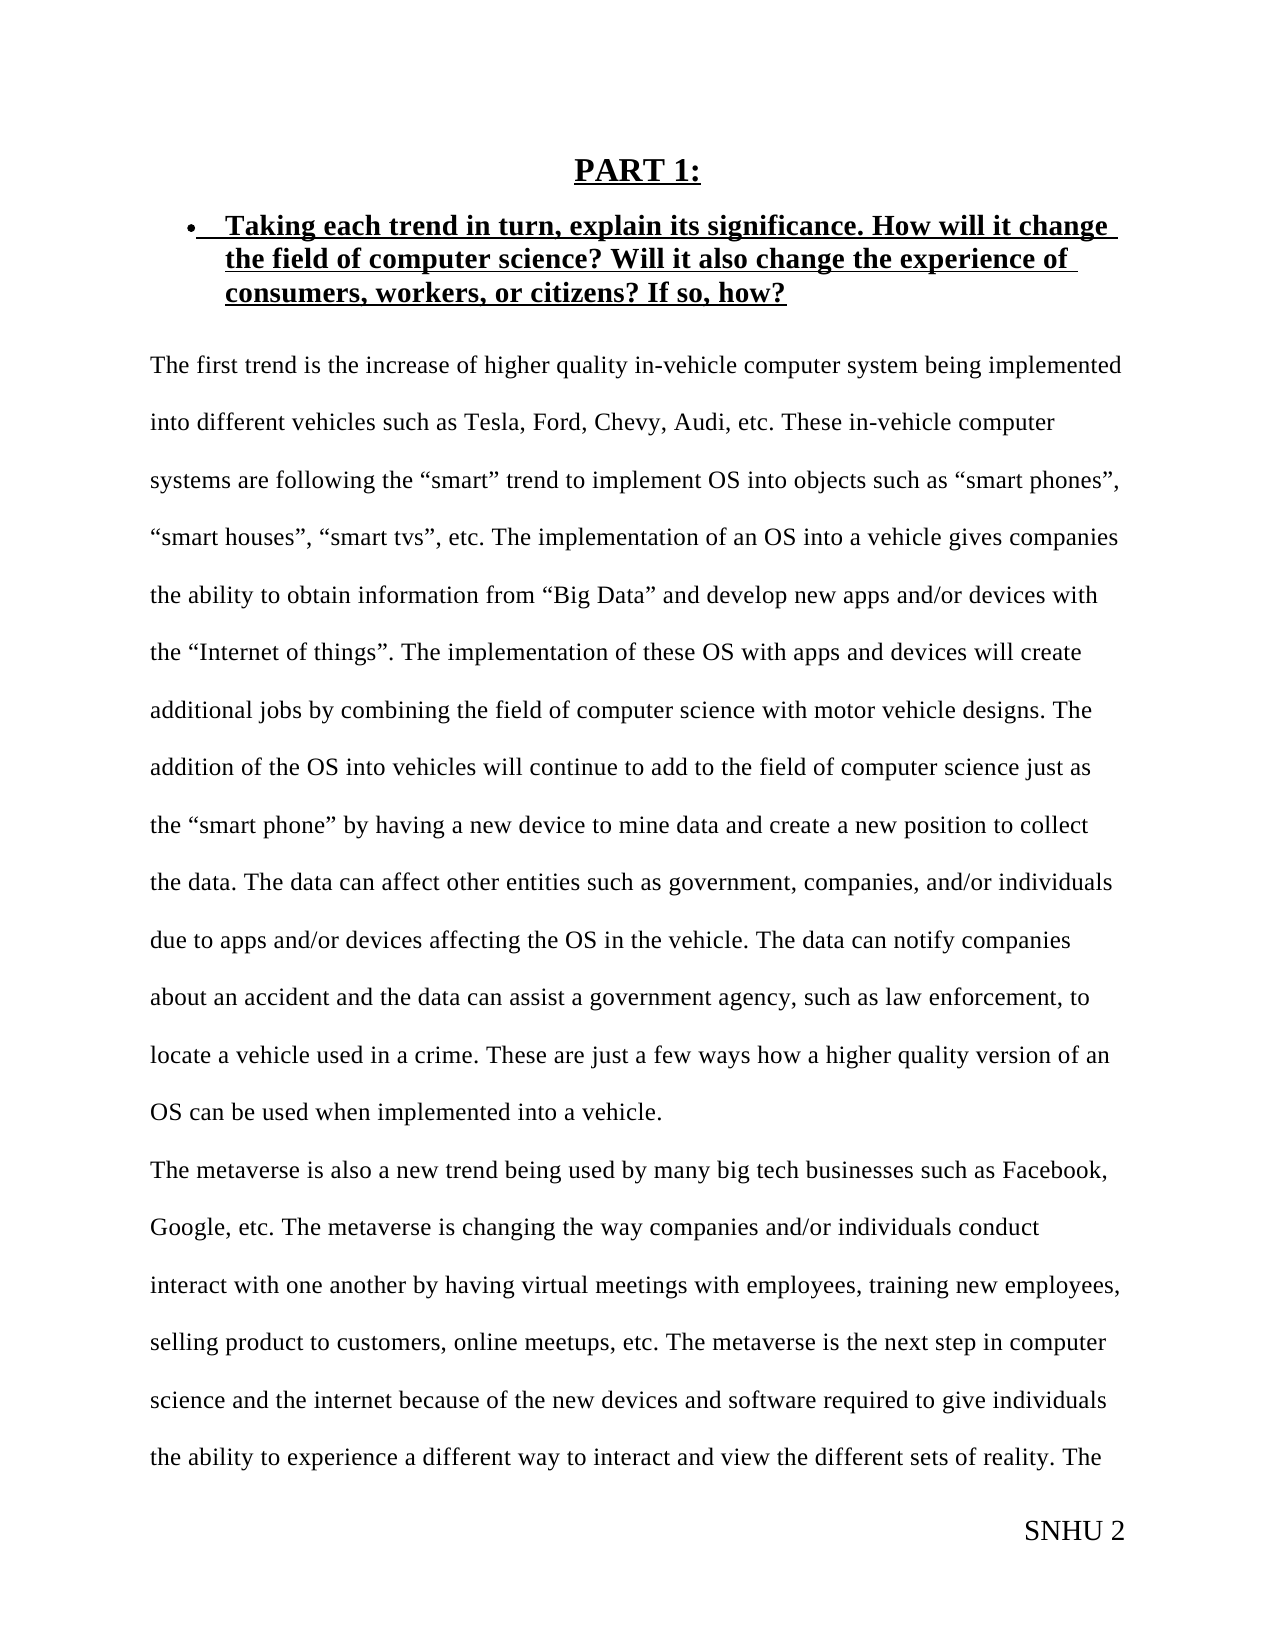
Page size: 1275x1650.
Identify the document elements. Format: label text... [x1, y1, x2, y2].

text The first trend is the increase of higher quality in-vehicle computer system being implemented into different vehicles such as Tesla, Ford, Chevy, Audi, etc. These in-vehicle computer systems are following the “smart” trend to implement OS into objects such as “smart phones”, “smart houses”, “smart tvs”, etc. The implementation of an OS into a vehicle gives companies the ability to obtain information from “Big Data” and develop new apps and/or devices with the “Internet of things”. The implementation of these OS with apps and devices will create additional jobs by combining the field of computer science with motor vehicle designs. The addition of the OS into vehicles will continue to add to the field of computer science just as the “smart phone” by having a new device to mine data and create a new position to collect the data. The data can affect other entities such as government, companies, and/or individuals due to apps and/or devices affecting the OS in the vehicle. The data can notify companies about an accident and the data can assist a government agency, such as law enforcement, to locate a vehicle used in a crime. These are just a few ways how a higher quality version of an OS can be used when implemented into a vehicle. [150, 350, 1125, 1126]
list Taking each trend in turn, explain its significance. How will it change the field of computer science? Will it also change the experience of consumers, workers, or citizens? If so, how? [187, 208, 1125, 309]
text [150, 1155, 1125, 1471]
text PART 1: [150, 150, 1125, 188]
